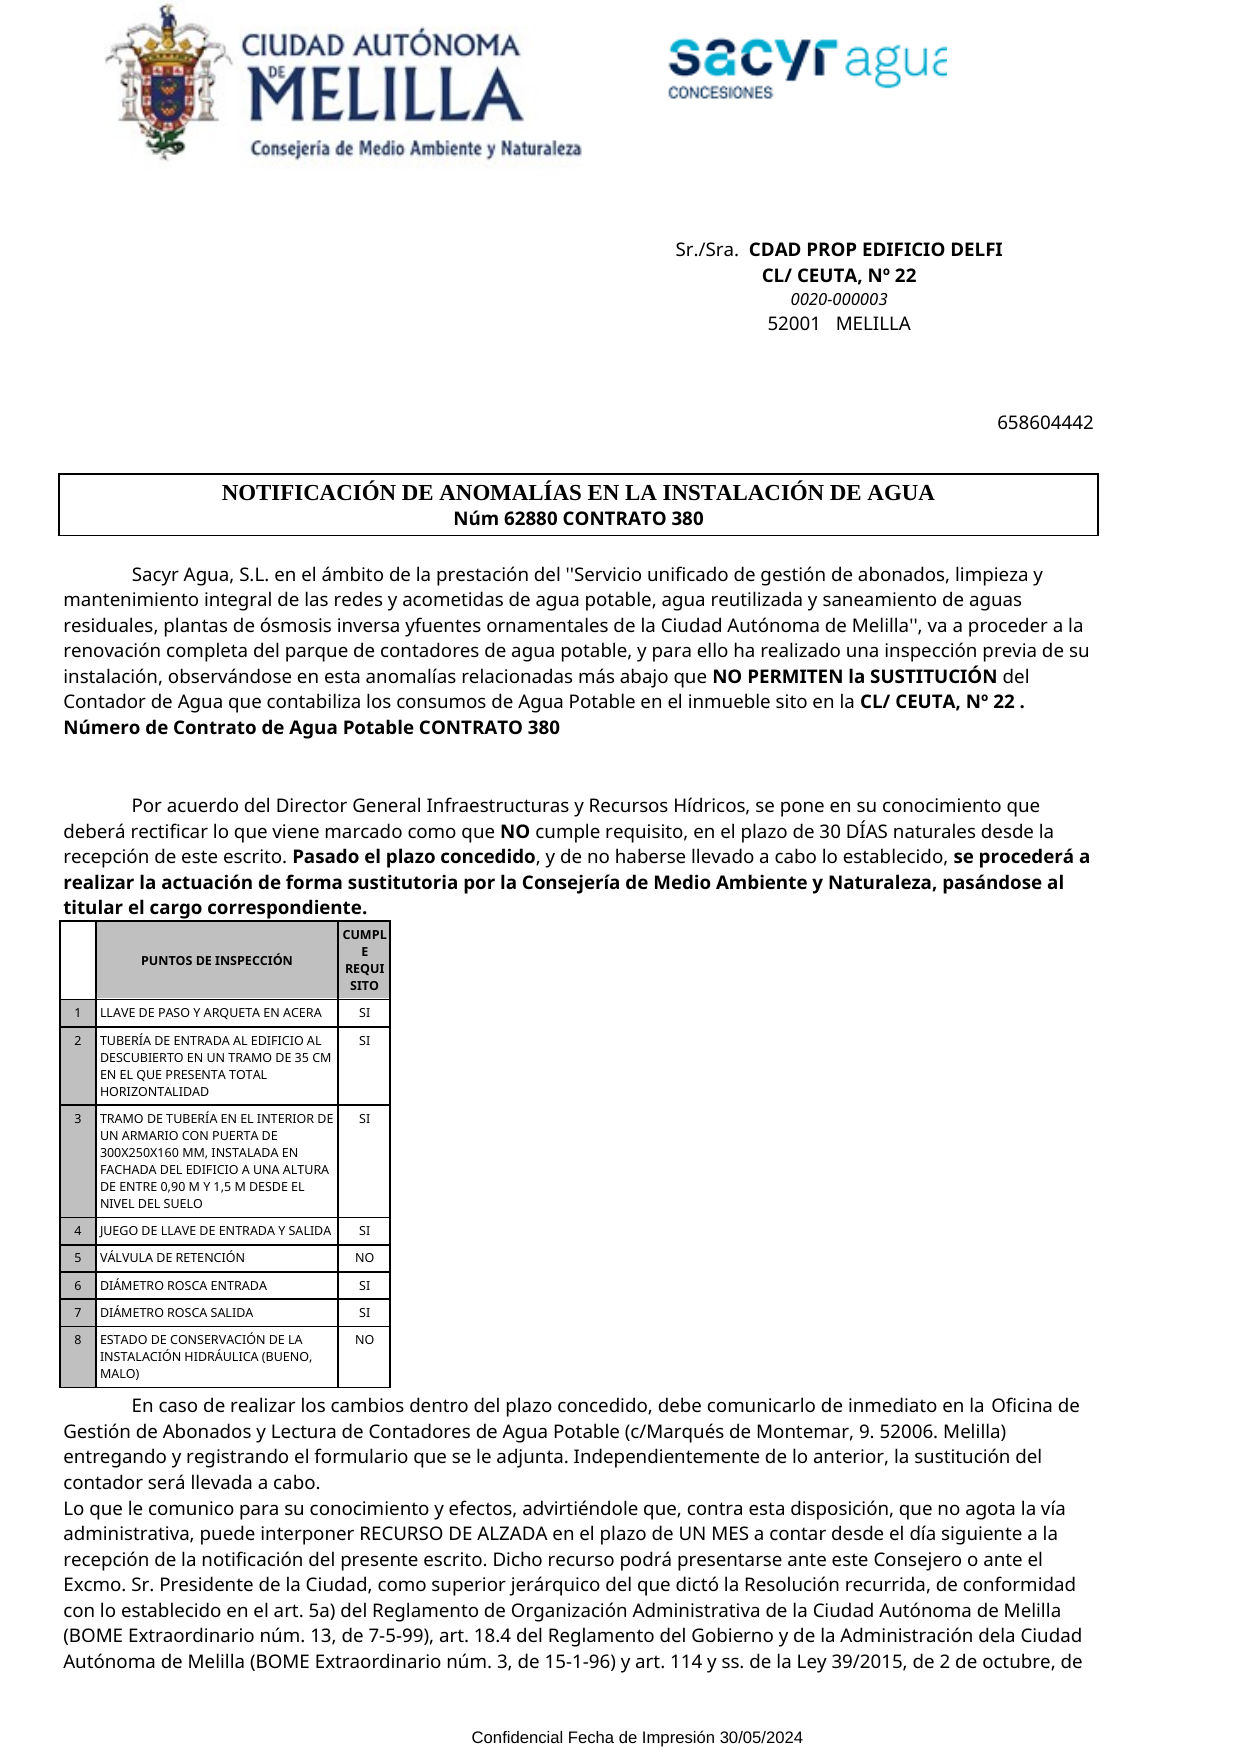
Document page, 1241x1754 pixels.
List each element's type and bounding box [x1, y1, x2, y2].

table_header [59, 208, 1098, 473]
picture [664, 33, 947, 106]
table_header [59, 536, 1098, 1677]
table_header [60, 475, 1097, 535]
picture [77, 0, 583, 178]
